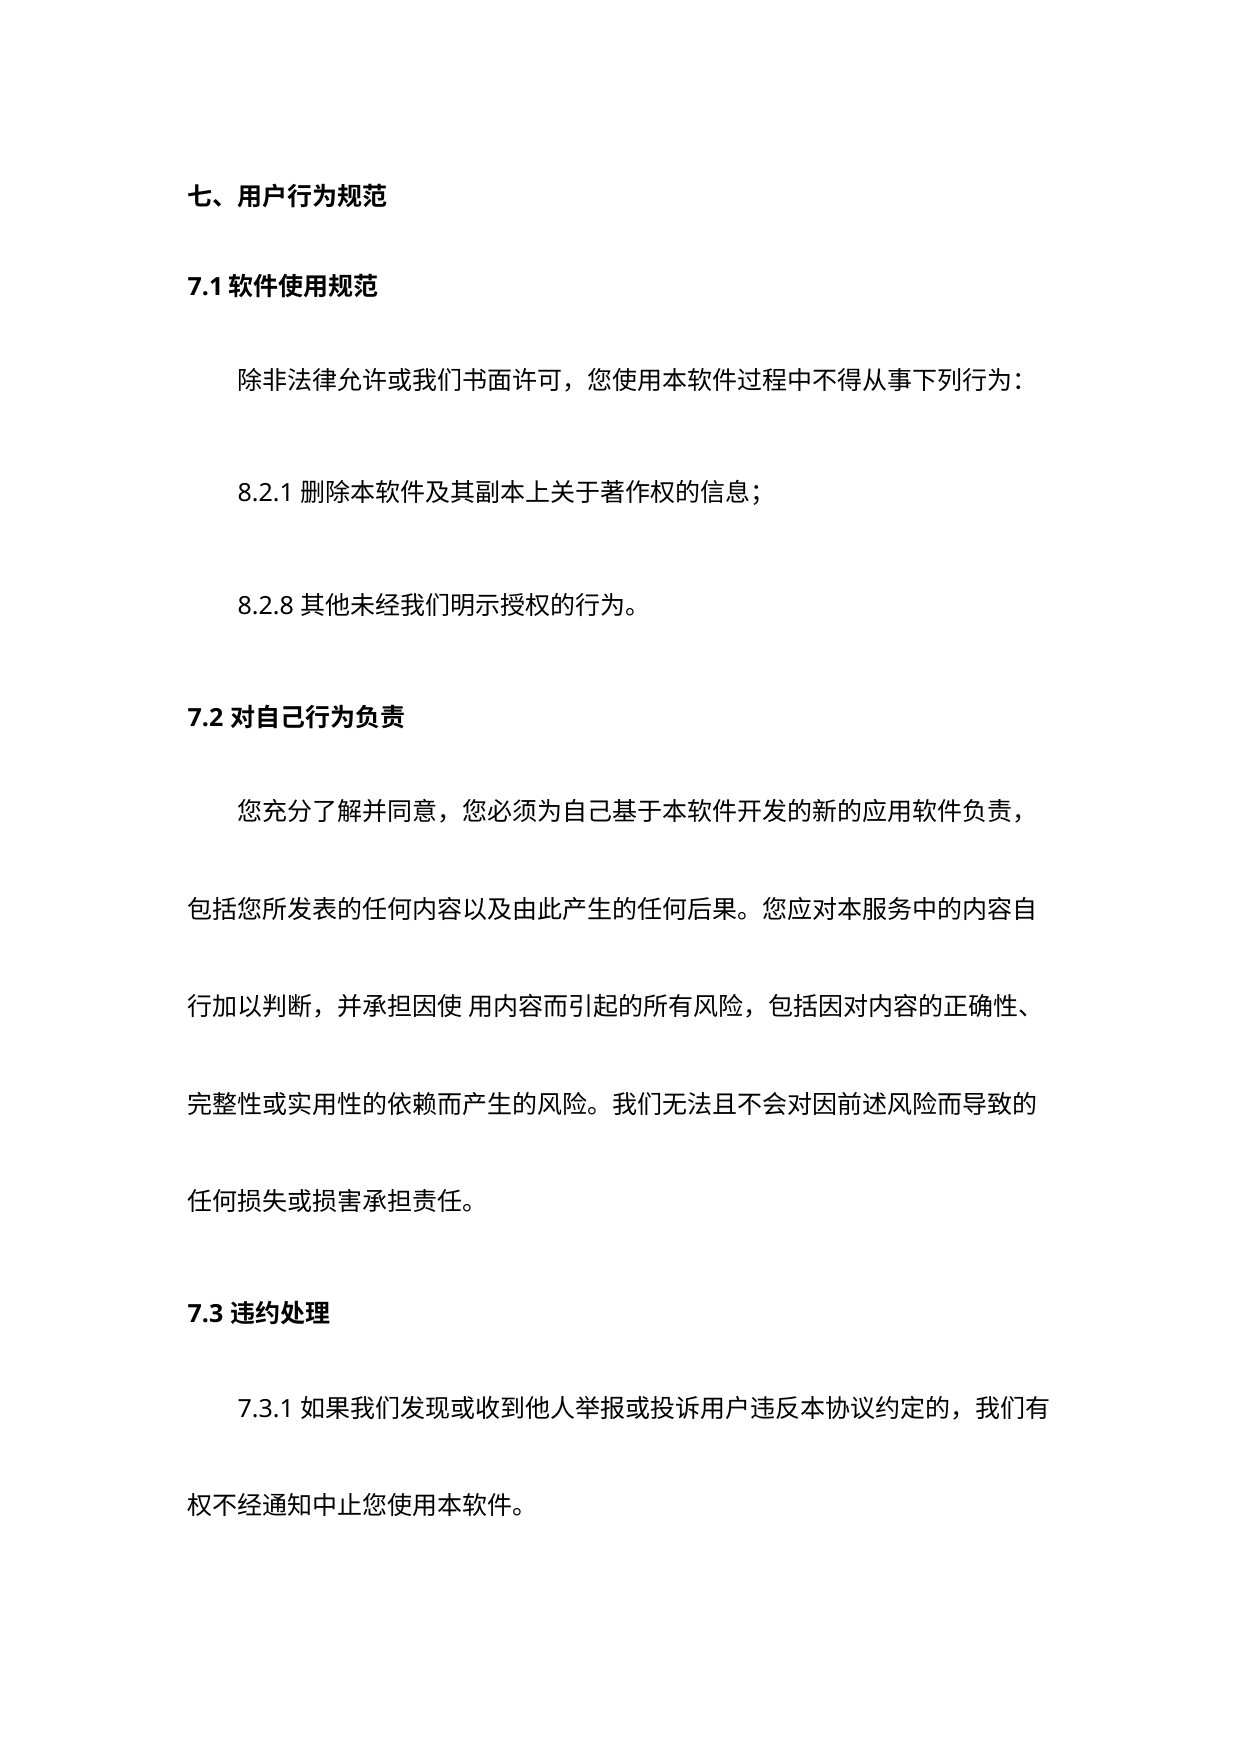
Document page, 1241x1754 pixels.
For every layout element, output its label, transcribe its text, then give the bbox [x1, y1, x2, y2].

subtitle 7.3 违约处理 [187, 1279, 1053, 1344]
text 7.3.1 如果我们发现或收到他人举报或投诉用户违反本协议约定的，我们有权不经通知中止您使用本软件。 [187, 1374, 1053, 1536]
text 8.2.8 其他未经我们明示授权的行为。 [187, 571, 1053, 636]
text 您充分了解并同意，您必须为自己基于本软件开发的新的应用软件负责，包括您所发表的任何内容以及由此产生的任何后果。您应对本服务中的内容自行加以判断，并承担因使 用内容而引起的所有风险，包括因对内容的正确性、完整性或实用性的依赖而产生的风险。我们无法且不会对因前述风险而导致的任何损失或损害承担责任。 [187, 777, 1053, 1232]
text 8.2.1 删除本软件及其副本上关于著作权的信息； [187, 458, 1053, 523]
subtitle 7.2 对自己行为负责 [187, 683, 1053, 748]
subtitle 七、用户行为规范 [187, 162, 1053, 227]
text 除非法律允许或我们书面许可，您使用本软件过程中不得从事下列行为： [187, 346, 1053, 411]
subtitle 7.1软件使用规范 [187, 252, 1053, 317]
